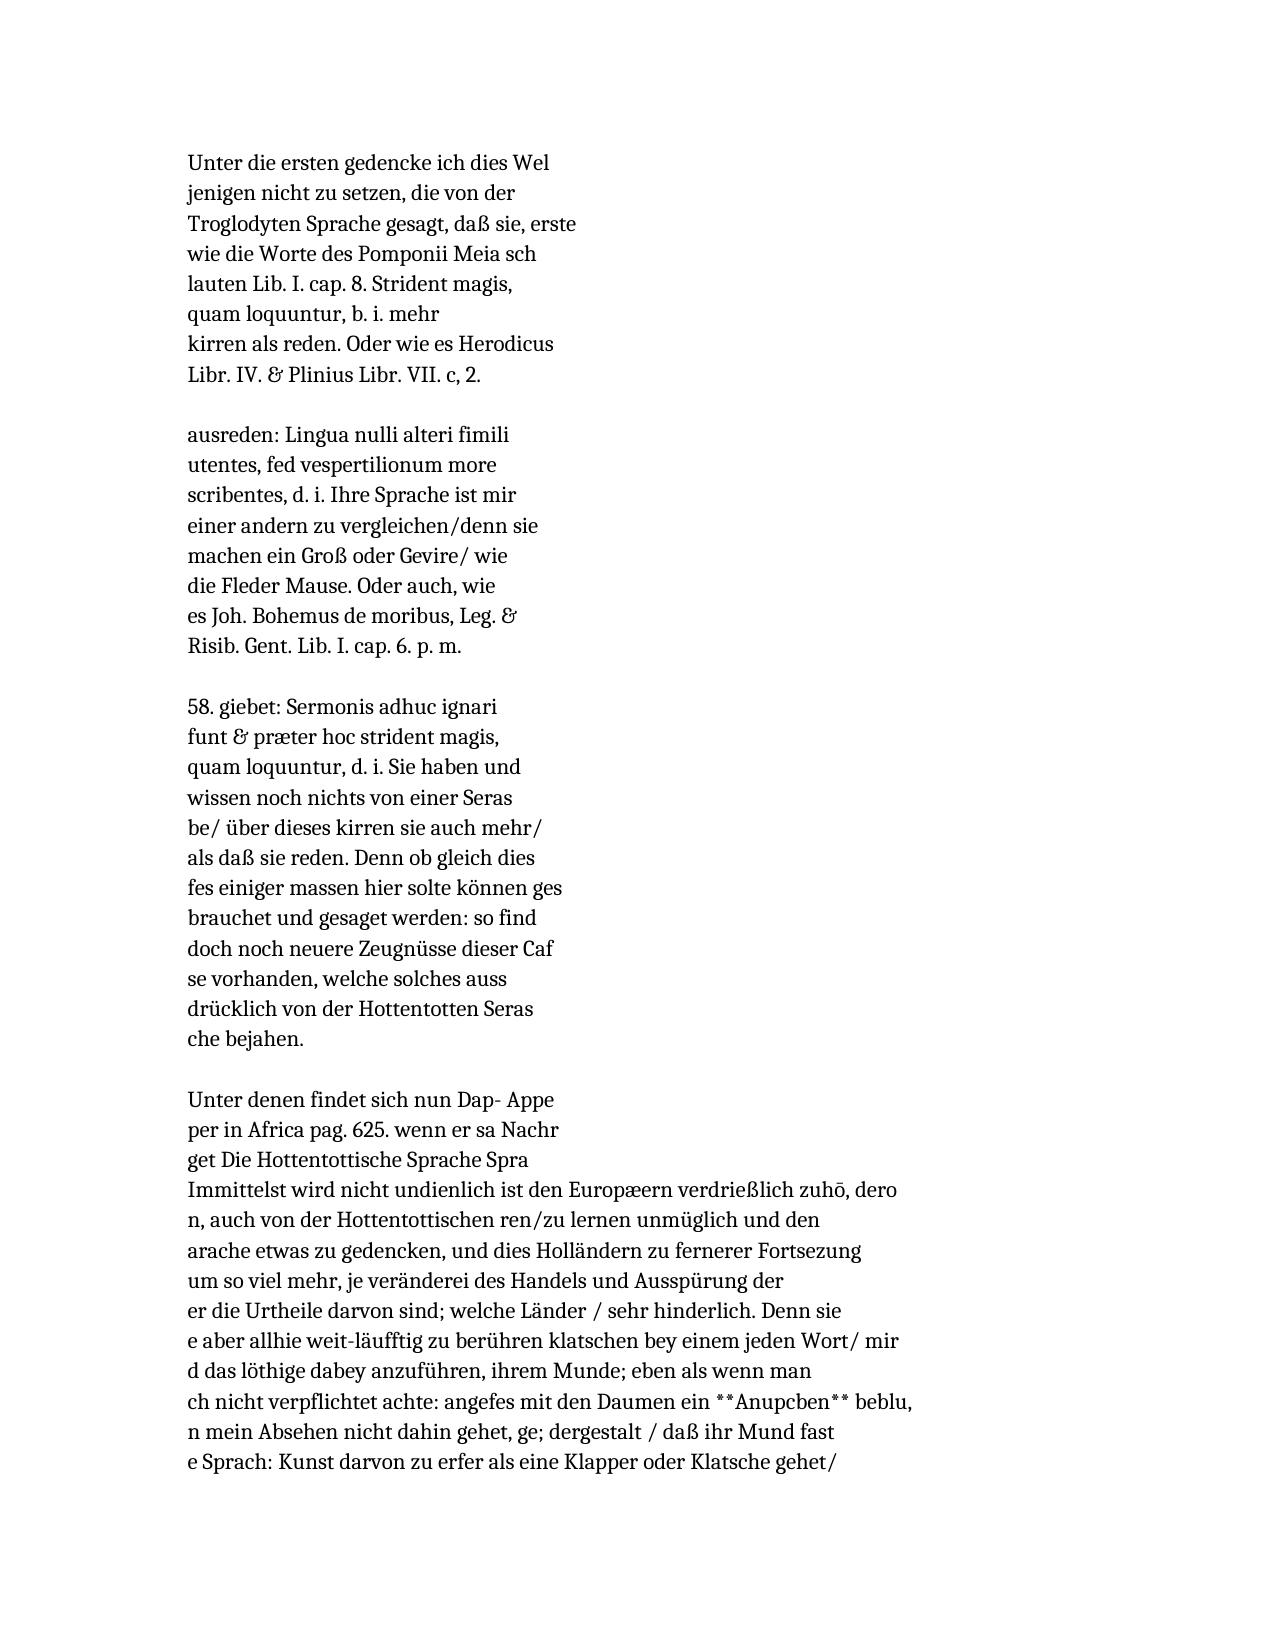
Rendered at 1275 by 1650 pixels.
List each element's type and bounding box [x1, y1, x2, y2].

text [187, 150, 1087, 1475]
